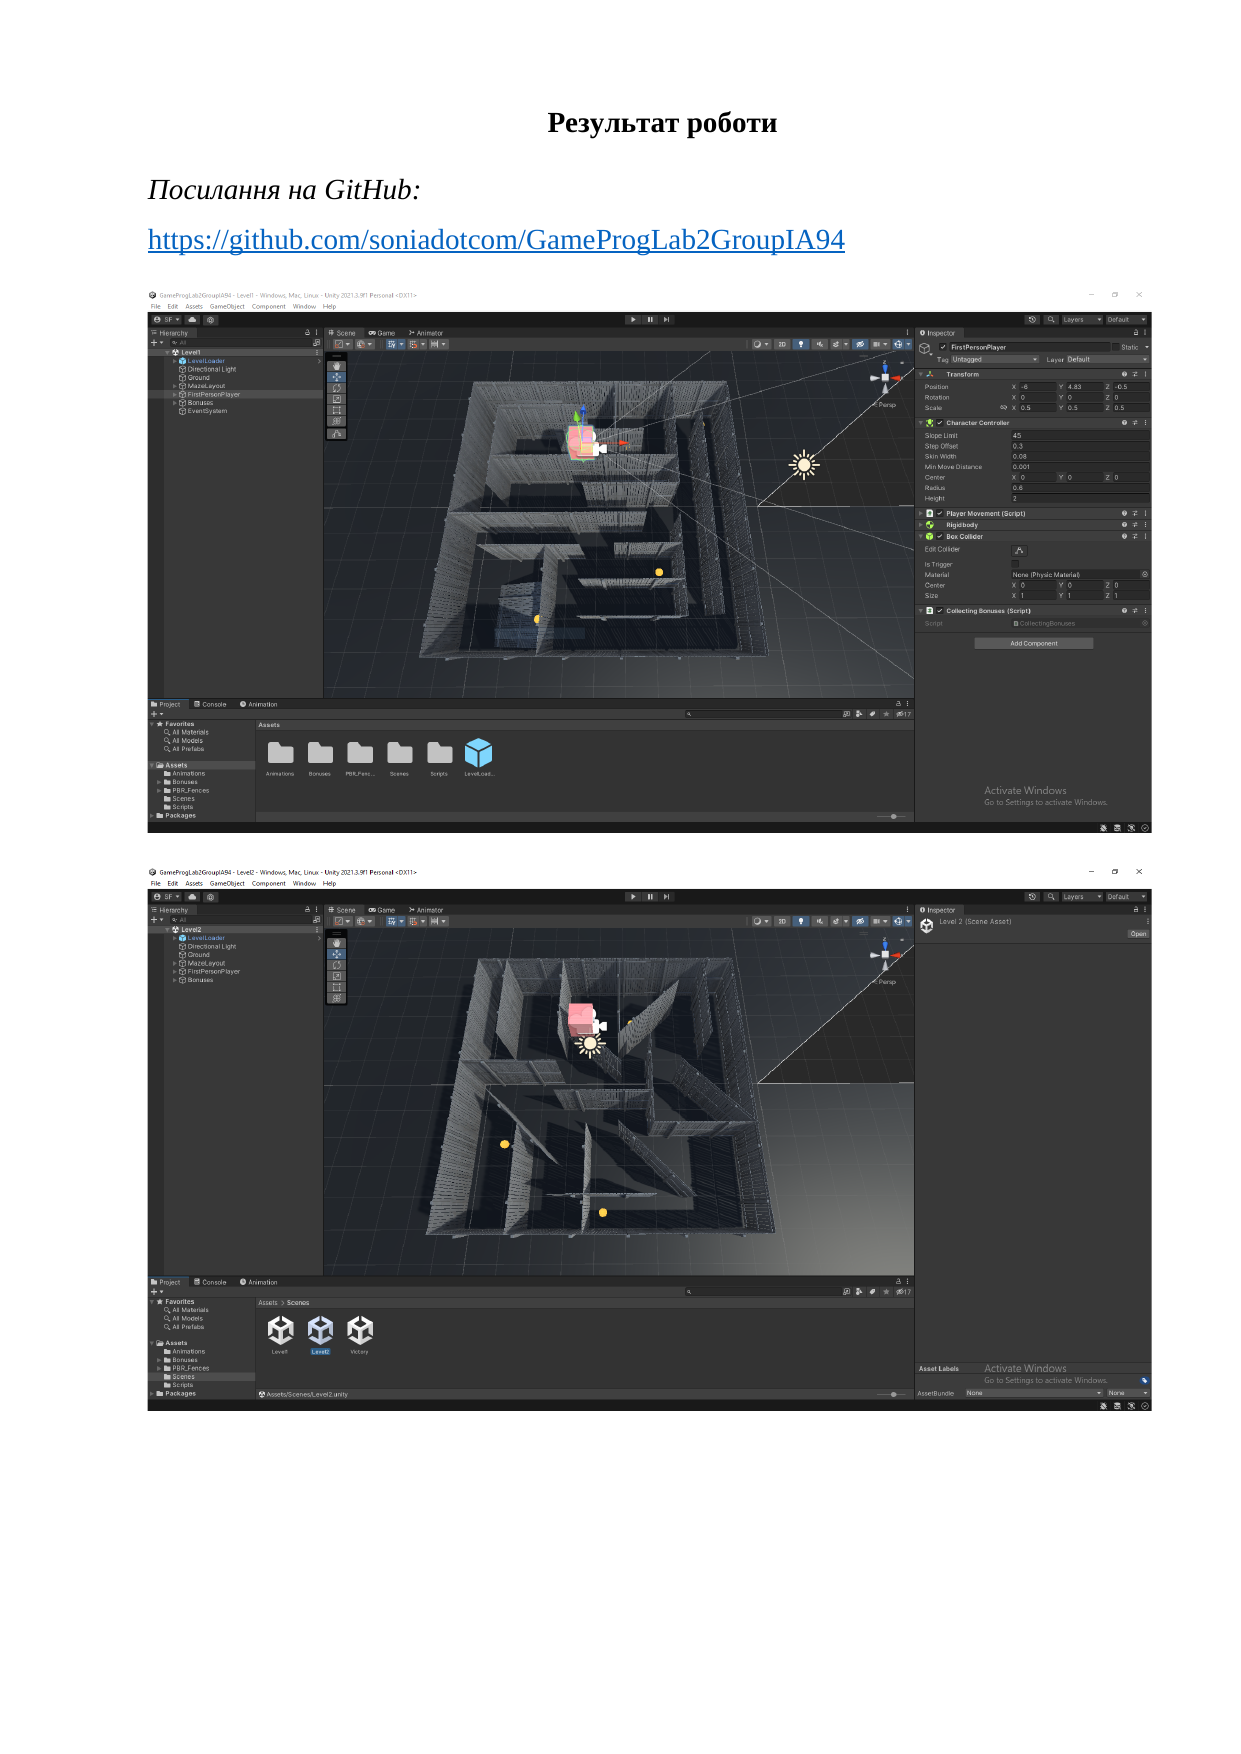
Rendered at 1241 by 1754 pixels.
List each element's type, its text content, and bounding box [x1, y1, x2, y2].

text Посилання на GitHub: https://github.com/soniadotcom/GameProgLab2GroupIA94 [148, 172, 1103, 256]
picture [147, 289, 1152, 833]
picture [147, 866, 1152, 1411]
text Результат роботи [148, 105, 1103, 139]
